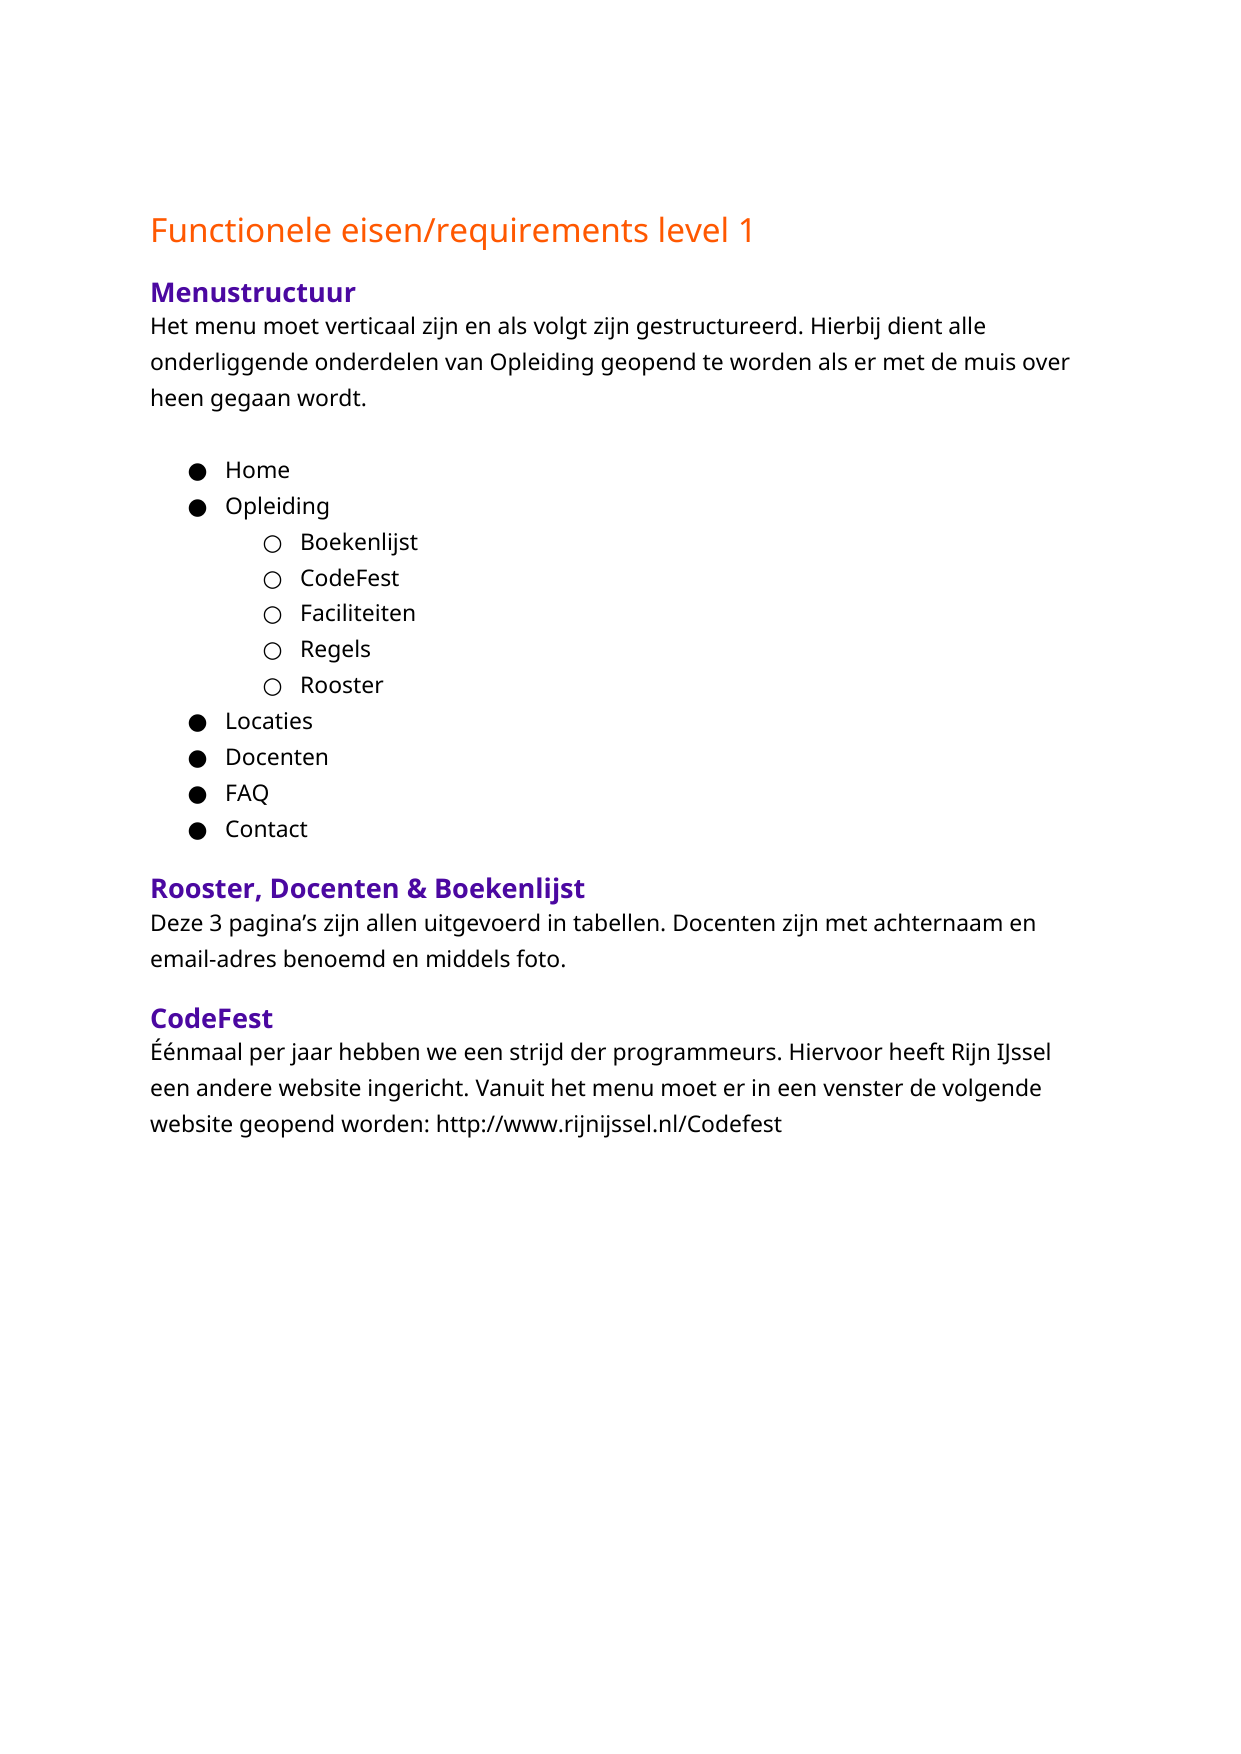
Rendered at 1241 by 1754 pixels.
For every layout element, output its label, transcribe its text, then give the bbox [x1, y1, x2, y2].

text Deze 3 pagina’s zijn allen uitgevoerd in tabellen. Docenten zijn met achternaam en email-adres benoemd en middels foto. [150, 907, 1090, 974]
list CodeFest [262, 561, 1090, 593]
list Faciliteiten [262, 597, 1090, 629]
list Opleiding [187, 489, 1090, 521]
subtitle Rooster, Docenten & Boekenlijst [150, 870, 1090, 907]
text Éénmaal per jaar hebben we een strijd der programmeurs. Hiervoor heeft Rijn IJssel een andere website ingericht. Vanuit het menu moet er in een venster de volgende website geopend worden: http://www.rijnijssel.nl/Codefest [150, 1036, 1090, 1139]
list Boekenlijst [262, 526, 1090, 557]
list FAQ [187, 777, 1090, 808]
list Rooster [262, 669, 1090, 701]
list Regels [262, 633, 1090, 664]
subtitle Menustructuur [150, 273, 1090, 310]
list Home [187, 454, 1090, 485]
list Docenten [187, 741, 1090, 772]
subtitle CodeFest [150, 999, 1090, 1036]
text Het menu moet verticaal zijn en als volgt zijn gestructureerd. Hierbij dient alle onderliggende onderdelen van Opleiding geopend te worden als er met de muis over heen gegaan wordt. [150, 310, 1090, 413]
list Contact [187, 813, 1090, 844]
list Locaties [187, 705, 1090, 736]
subtitle Functionele eisen/requirements level 1 [150, 207, 1090, 252]
